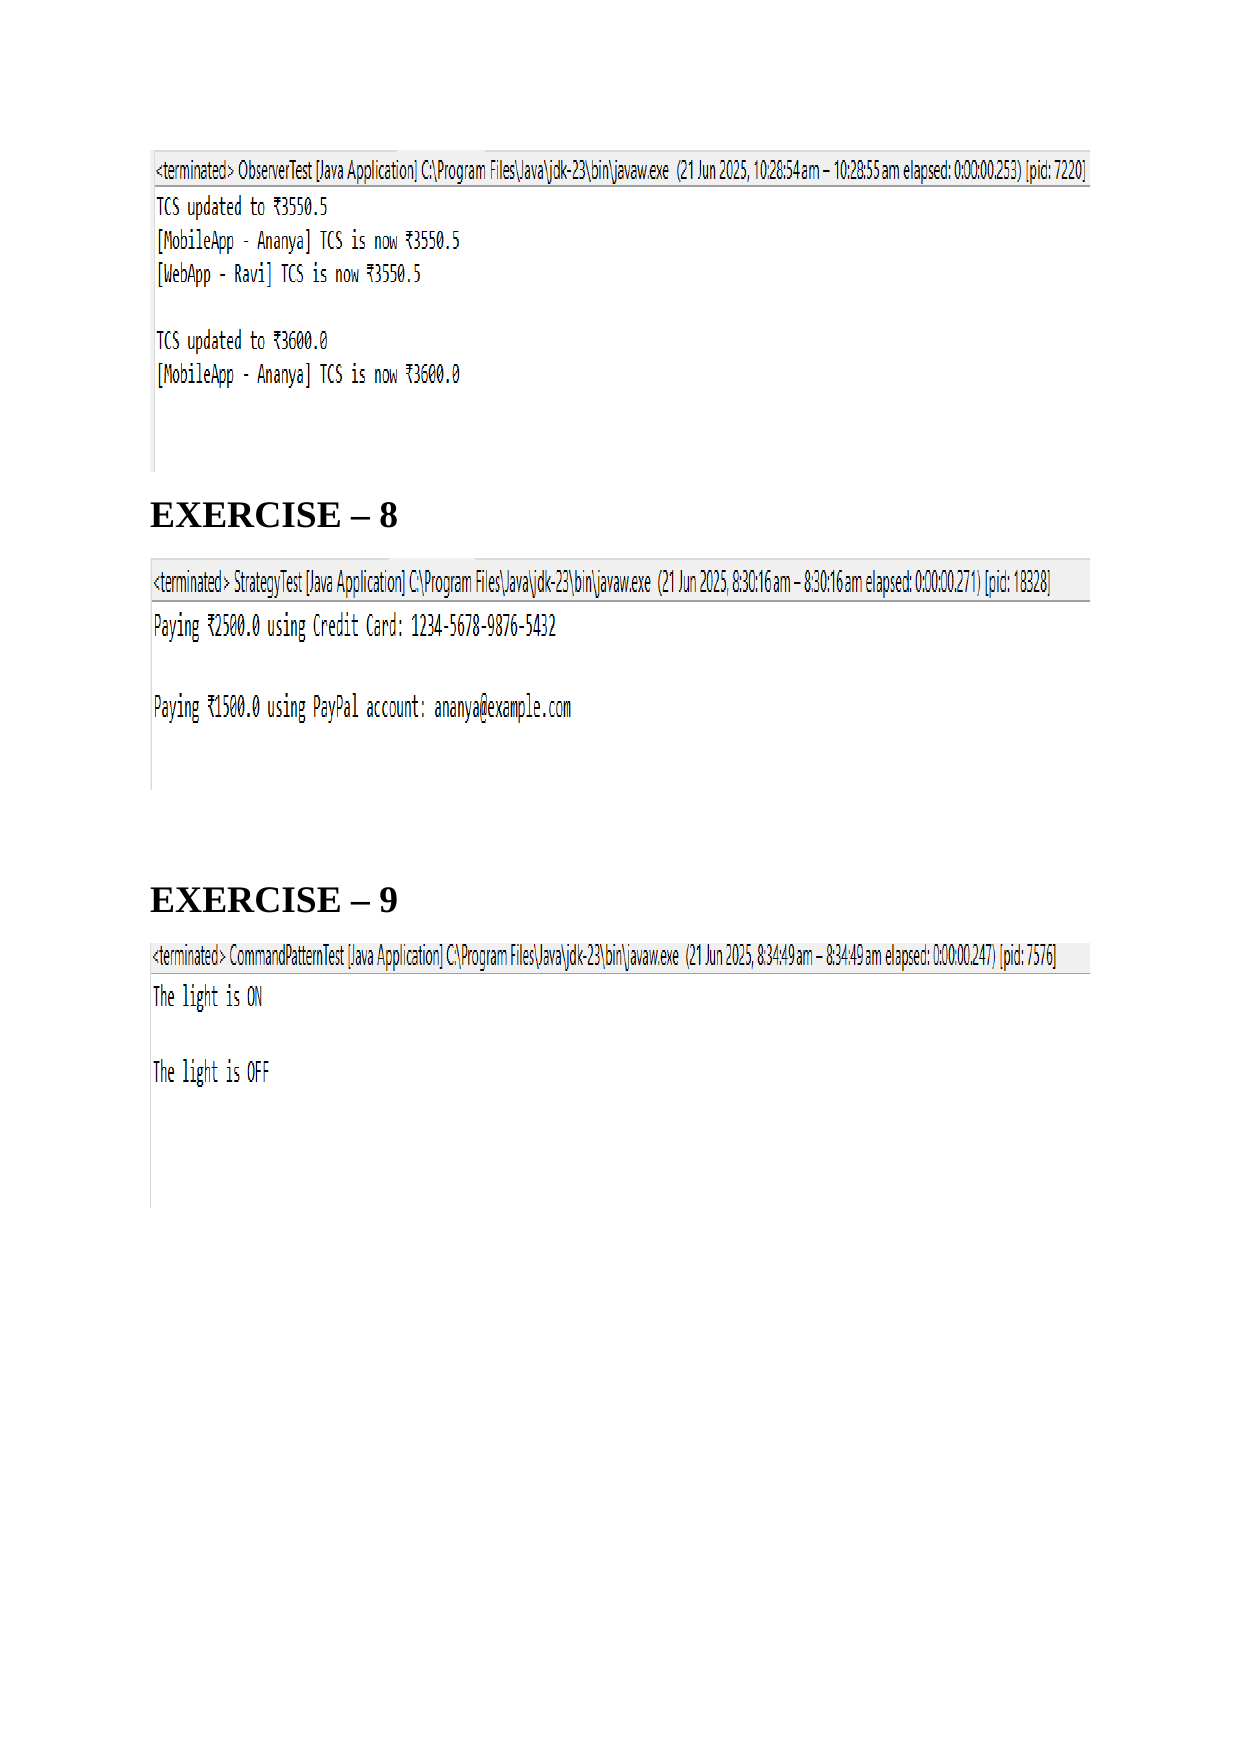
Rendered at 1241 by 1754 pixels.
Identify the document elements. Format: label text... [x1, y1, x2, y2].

picture [150, 150, 1091, 472]
text EXERCISE – 8 [150, 492, 1090, 536]
text EXERCISE – 9 [150, 877, 1090, 920]
picture [150, 558, 1091, 790]
picture [150, 943, 1091, 1208]
